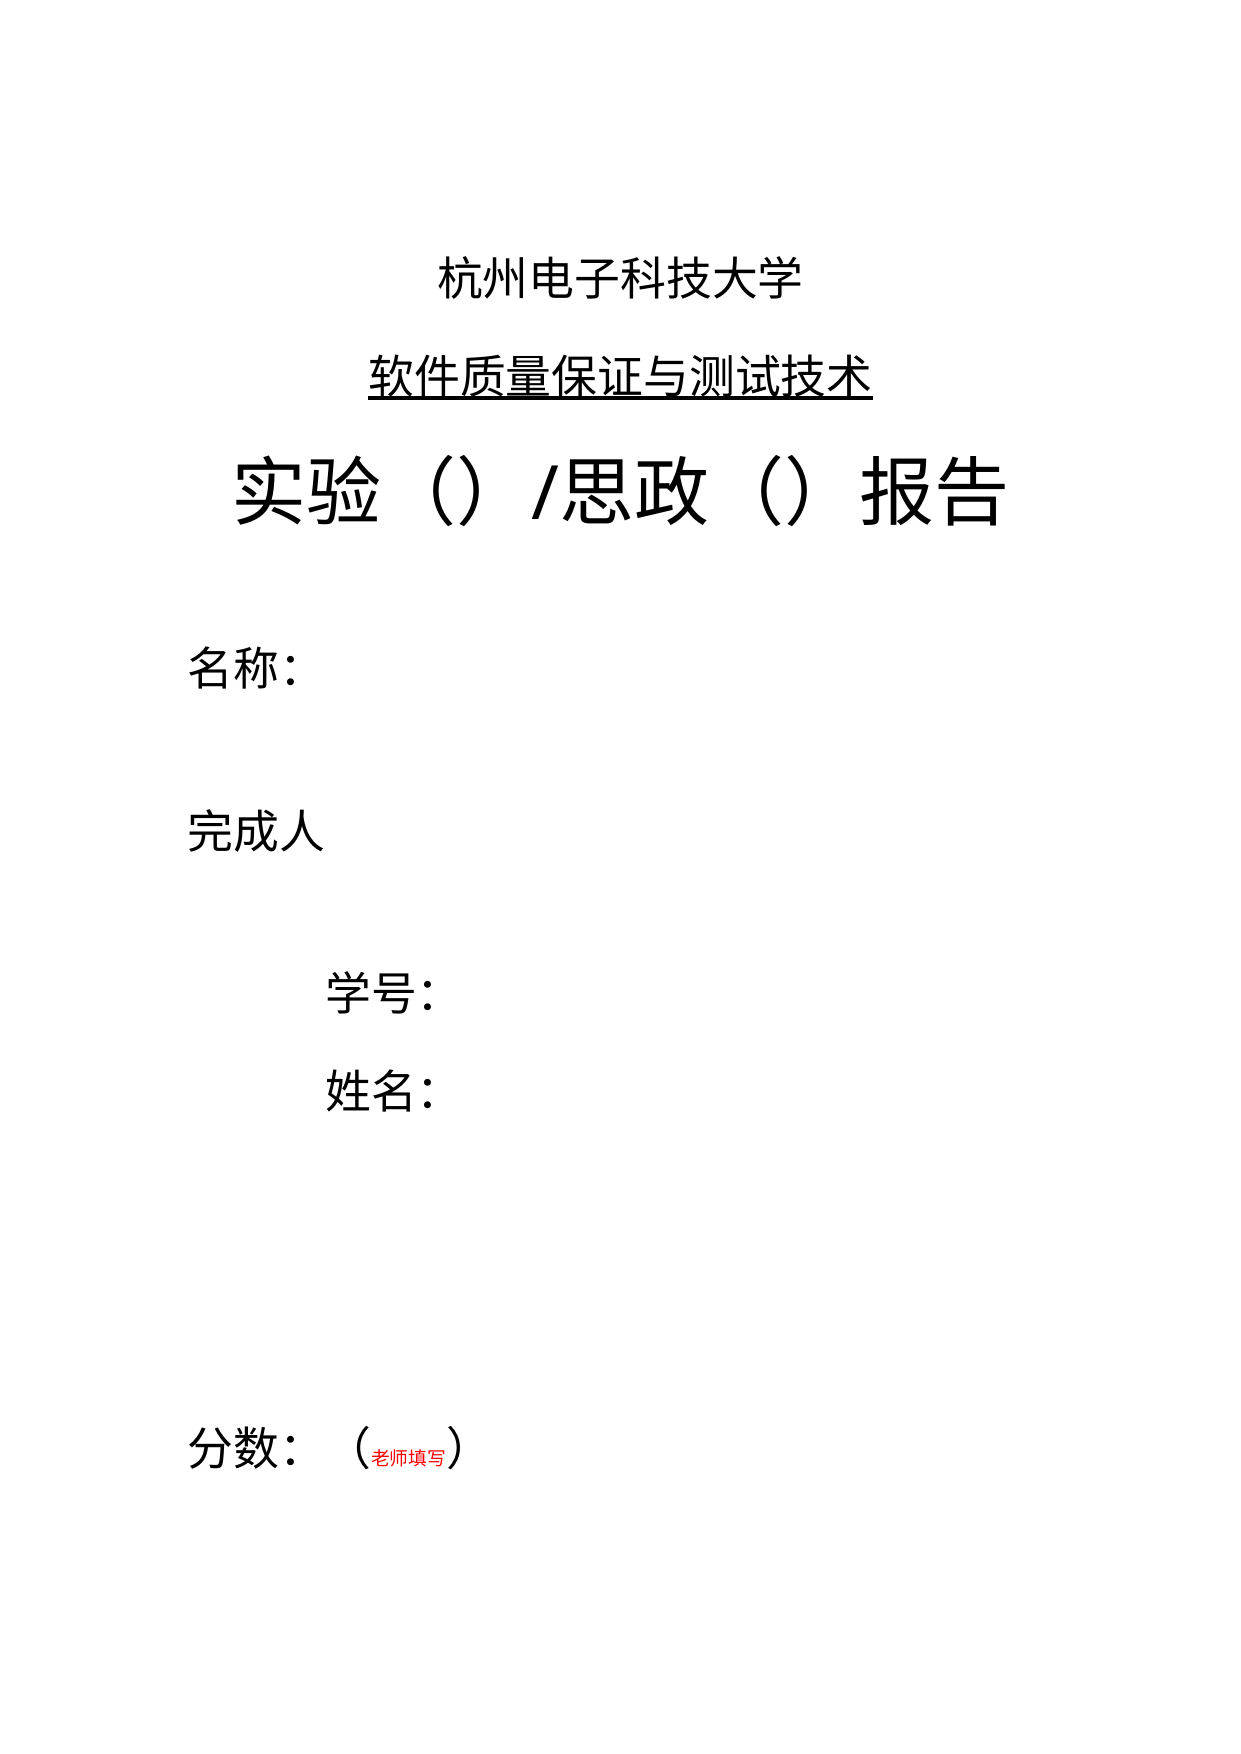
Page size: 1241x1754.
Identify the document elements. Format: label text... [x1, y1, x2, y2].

text 实验（）/思政（）报告 [187, 422, 1053, 552]
text 完成人 [187, 779, 1053, 877]
text 分数：（老师填写） [187, 1397, 1053, 1494]
text 杭州电子科技大学 [187, 227, 1053, 324]
text 名称： [187, 617, 1053, 714]
text 软件质量保证与测试技术 [187, 324, 1053, 422]
text 学号： [187, 942, 1053, 1039]
text 姓名： [187, 1039, 1053, 1137]
